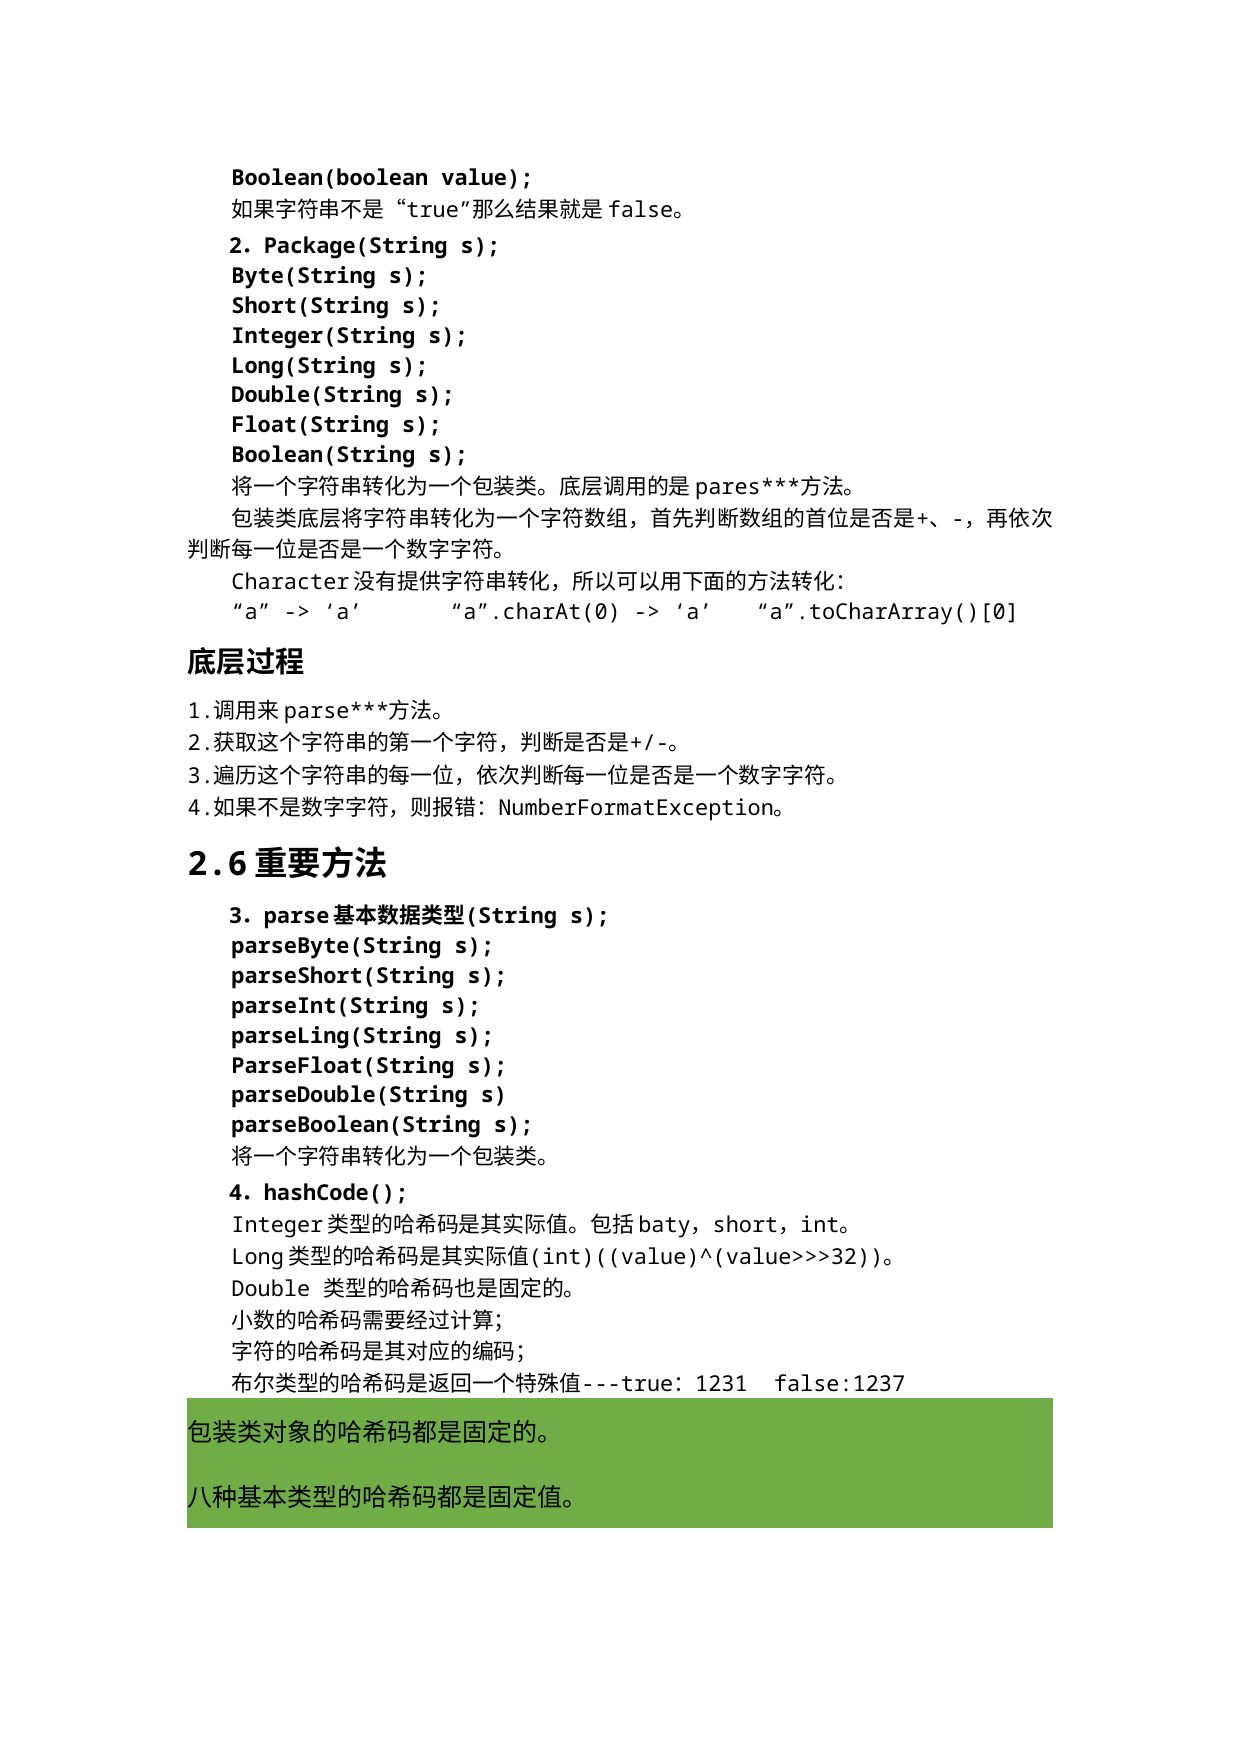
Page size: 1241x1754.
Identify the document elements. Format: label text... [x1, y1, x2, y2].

text parseByte(String s); [187, 931, 1053, 960]
subtitle parse基本数据类型(String s); [187, 898, 1053, 931]
text 字符的哈希码是其对应的编码； [187, 1334, 1053, 1366]
text 将一个字符串转化为一个包装类。底层调用的是pares***方法。 [187, 469, 1053, 501]
text 布尔类型的哈希码是返回一个特殊值---true：1231 false:1237 [187, 1366, 1053, 1398]
list 如果不是数字字符，则报错：NumberFormatException。 [187, 790, 1053, 823]
subtitle Package(String s); [187, 228, 1053, 260]
text 如果字符串不是“true”那么结果就是false。 [187, 192, 1053, 223]
text Byte(String s); [187, 260, 1053, 290]
list 遍历这个字符串的每一位，依次判断每一位是否是一个数字字符。 [187, 758, 1053, 790]
text 八种基本类型的哈希码都是固定值。 [187, 1463, 1053, 1528]
list 调用来parse***方法。 [187, 693, 1053, 725]
text Long类型的哈希码是其实际值(int)((value)^(value>>>32))。 [187, 1239, 1053, 1271]
text Character没有提供字符串转化，所以可以用下面的方法转化： [187, 564, 1053, 596]
text 小数的哈希码需要经过计算； [187, 1303, 1053, 1334]
text parseBoolean(String s); [187, 1109, 1053, 1139]
subtitle 2.6重要方法 [187, 829, 1053, 894]
subtitle hashCode(); [187, 1175, 1053, 1207]
text Long(String s); [187, 349, 1053, 379]
text ParseFloat(String s); [187, 1050, 1053, 1079]
text Short(String s); [187, 290, 1053, 320]
text 包装类底层将字符串转化为一个字符数组，首先判断数组的首位是否是+、-，再依次判断每一位是否是一个数字字符。 [187, 501, 1053, 564]
subtitle 底层过程 [187, 628, 1053, 693]
text Double(String s); [187, 379, 1053, 409]
text parseLing(String s); [187, 1020, 1053, 1050]
text parseInt(String s); [187, 990, 1053, 1020]
text Boolean(String s); [187, 439, 1053, 469]
text Integer(String s); [187, 320, 1053, 349]
text parseDouble(String s) [187, 1079, 1053, 1109]
text Float(String s); [187, 409, 1053, 439]
text “a” -> ‘a’ “a”.charAt(0) -> ‘a’ “a”.toCharArray()[0] [187, 596, 1053, 626]
text parseShort(String s); [187, 960, 1053, 990]
text Double 类型的哈希码也是固定的。 [187, 1271, 1053, 1303]
text 包装类对象的哈希码都是固定的。 [187, 1398, 1053, 1463]
text Boolean(boolean value); [187, 162, 1053, 192]
text Integer类型的哈希码是其实际值。包括baty，short，int。 [187, 1207, 1053, 1239]
list 获取这个字符串的第一个字符，判断是否是+/-。 [187, 725, 1053, 758]
text 将一个字符串转化为一个包装类。 [187, 1139, 1053, 1171]
